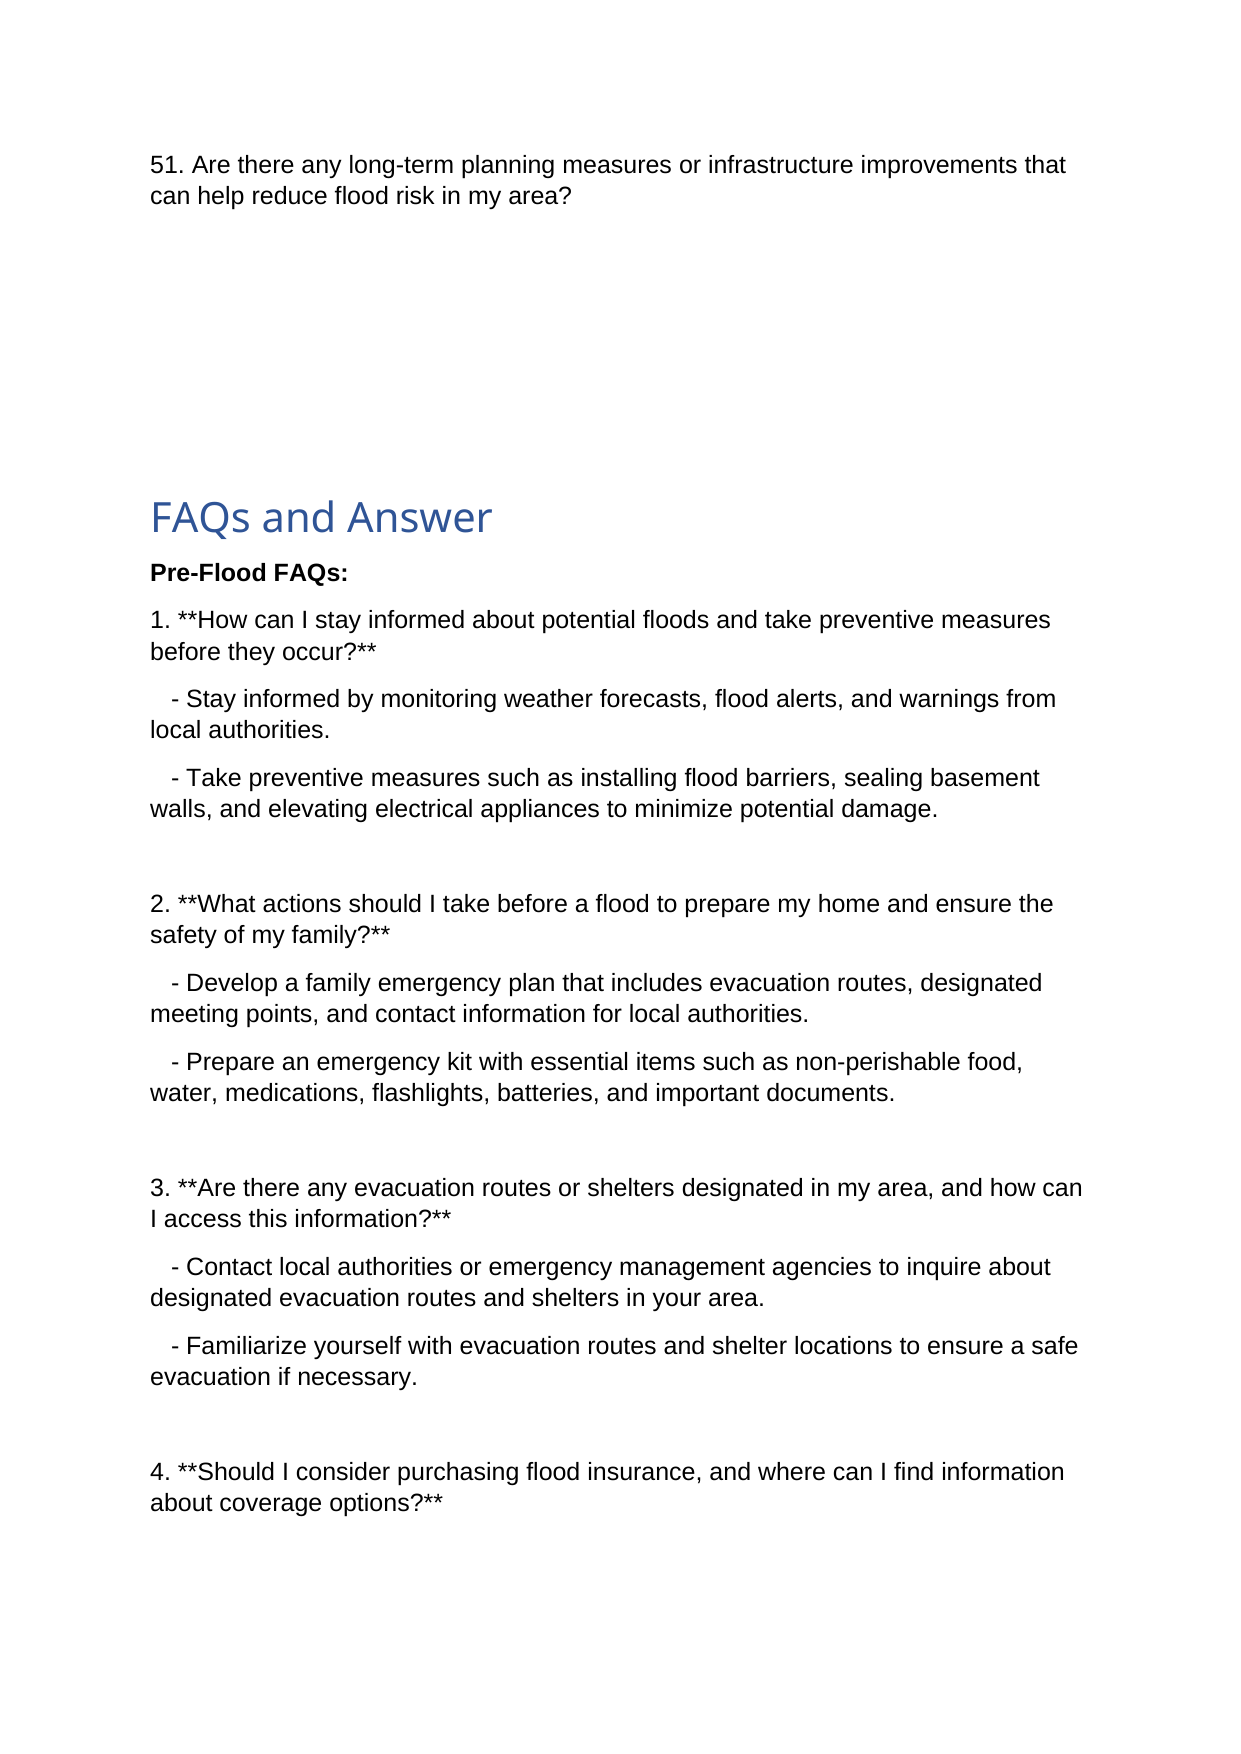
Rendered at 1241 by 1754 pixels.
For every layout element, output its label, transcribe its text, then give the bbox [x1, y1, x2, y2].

text 51. Are there any long-term planning measures or infrastructure improvements that can help reduce flood risk in my area? [150, 150, 1090, 210]
text - Develop a family emergency plan that includes evacuation routes, designated meeting points, and contact information for local authorities. [150, 968, 1090, 1028]
text 4. **Should I consider purchasing flood insurance, and where can I find information about coverage options?** [150, 1457, 1090, 1517]
text - Take preventive measures such as installing flood barriers, sealing basement walls, and elevating electrical appliances to minimize potential damage. [150, 763, 1090, 823]
subtitle FAQs and Answer [150, 488, 1090, 545]
text 1. **How can I stay informed about potential floods and take preventive measures before they occur?** [150, 605, 1090, 665]
text 3. **Are there any evacuation routes or shelters designated in my area, and how can I access this information?** [150, 1173, 1090, 1233]
text - Contact local authorities or emergency management agencies to inquire about designated evacuation routes and shelters in your area. [150, 1252, 1090, 1312]
text - Stay informed by monitoring weather forecasts, flood alerts, and warnings from local authorities. [150, 684, 1090, 744]
text Pre-Flood FAQs: [150, 558, 1090, 586]
text - Prepare an emergency kit with essential items such as non-perishable food, water, medications, flashlights, batteries, and important documents. [150, 1047, 1090, 1107]
text - Familiarize yourself with evacuation routes and shelter locations to ensure a safe evacuation if necessary. [150, 1331, 1090, 1391]
text 2. **What actions should I take before a flood to prepare my home and ensure the safety of my family?** [150, 889, 1090, 949]
